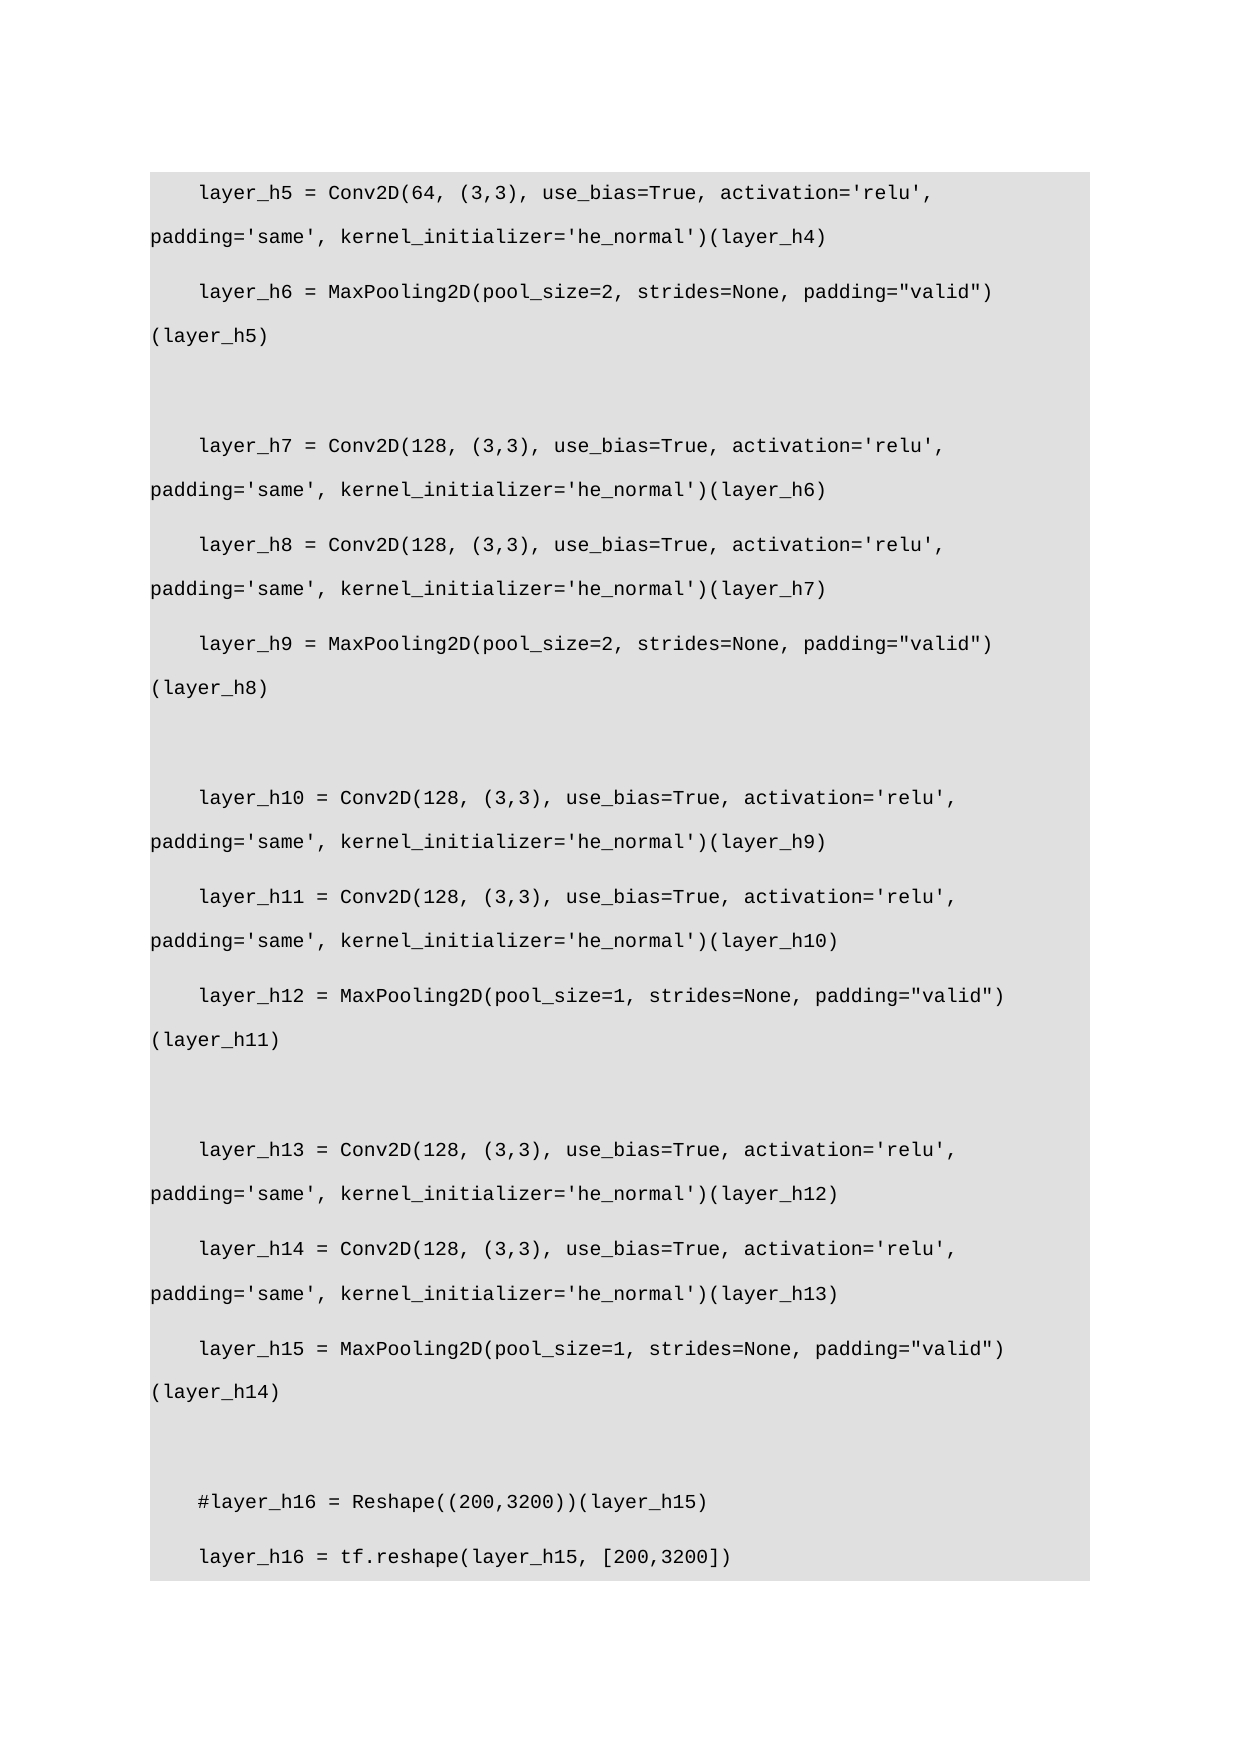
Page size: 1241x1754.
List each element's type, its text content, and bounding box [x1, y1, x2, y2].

text layer_h8 = Conv2D(128, (3,3), use_bias=True, activation='relu', padding='same', kernel_initializer='he_normal')(layer_h7) [150, 524, 1090, 612]
text layer_h6 = MaxPooling2D(pool_size=2, strides=None, padding="valid")(layer_h5) [150, 271, 1090, 359]
text layer_h13 = Conv2D(128, (3,3), use_bias=True, activation='relu', padding='same', kernel_initializer='he_normal')(layer_h12) [150, 1129, 1090, 1218]
text layer_h9 = MaxPooling2D(pool_size=2, strides=None, padding="valid")(layer_h8) [150, 623, 1090, 711]
text layer_h10 = Conv2D(128, (3,3), use_bias=True, activation='relu', padding='same', kernel_initializer='he_normal')(layer_h9) [150, 777, 1090, 865]
text layer_h16 = tf.reshape(layer_h15, [200,3200]) [150, 1537, 1090, 1581]
text layer_h12 = MaxPooling2D(pool_size=1, strides=None, padding="valid")(layer_h11) [150, 975, 1090, 1063]
text layer_h7 = Conv2D(128, (3,3), use_bias=True, activation='relu', padding='same', kernel_initializer='he_normal')(layer_h6) [150, 425, 1090, 513]
text layer_h11 = Conv2D(128, (3,3), use_bias=True, activation='relu', padding='same', kernel_initializer='he_normal')(layer_h10) [150, 876, 1090, 964]
text #layer_h16 = Reshape((200,3200))(layer_h15) [150, 1482, 1090, 1526]
text layer_h14 = Conv2D(128, (3,3), use_bias=True, activation='relu', padding='same', kernel_initializer='he_normal')(layer_h13) [150, 1228, 1090, 1317]
text layer_h5 = Conv2D(64, (3,3), use_bias=True, activation='relu', padding='same', kernel_initializer='he_normal')(layer_h4) [150, 172, 1090, 260]
text layer_h15 = MaxPooling2D(pool_size=1, strides=None, padding="valid")(layer_h14) [150, 1328, 1090, 1416]
